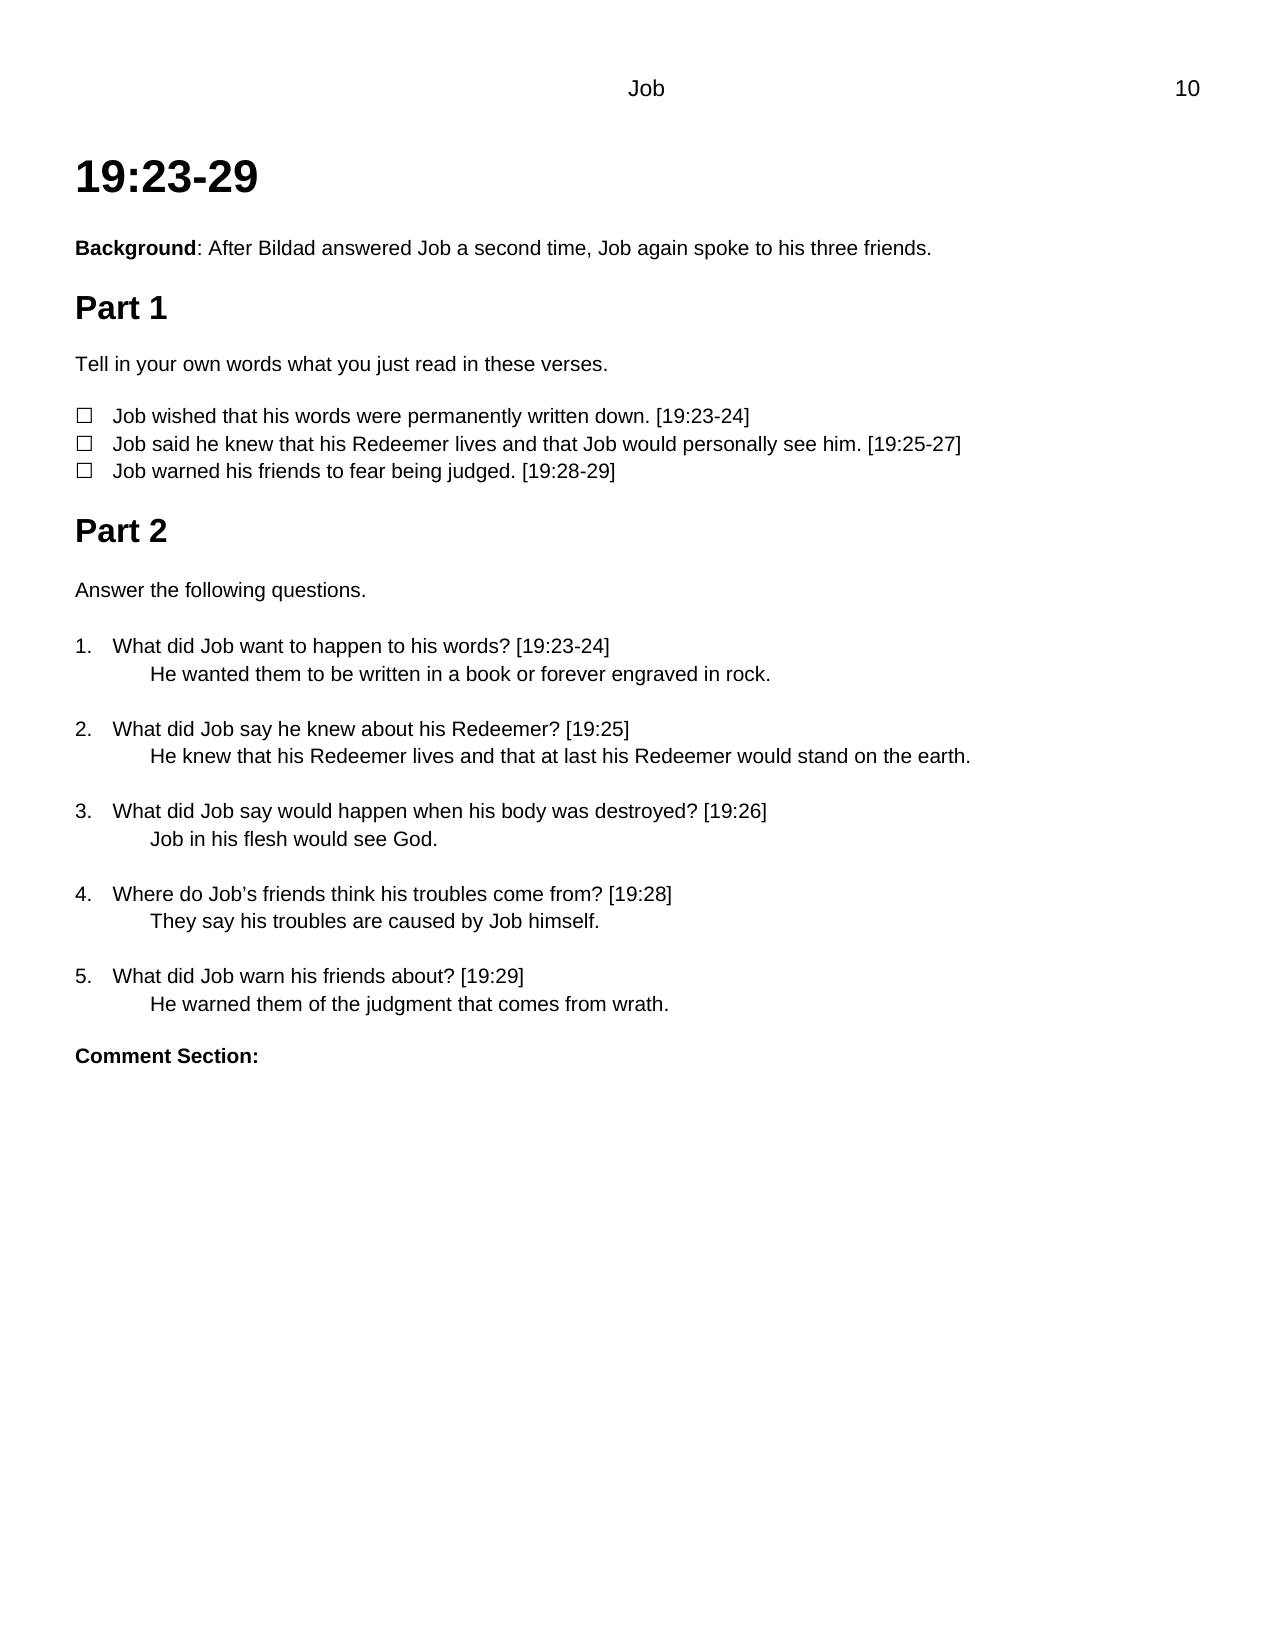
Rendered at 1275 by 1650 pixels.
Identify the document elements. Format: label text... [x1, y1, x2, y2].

text Part 2 [75, 511, 1200, 550]
text Tell in your own words what you just read in these verses. [75, 351, 1200, 375]
text Job in his flesh would see God. [150, 827, 1200, 851]
list Job warned his friends to fear being judged. [19:28-29] [75, 459, 1200, 483]
list Job said he knew that his Redeemer lives and that Job would personally see him. [19:25-27] [75, 431, 1200, 455]
list What did Job say would happen when his body was destroyed? [19:26] [75, 799, 1200, 823]
list What did Job warn his friends about? [19:29] [75, 964, 1200, 988]
list Where do Job’s friends think his troubles come from? [19:28] [75, 882, 1200, 906]
list Job wished that his words were permanently written down. [19:23-24] [75, 404, 1200, 428]
text He knew that his Redeemer lives and that at last his Redeemer would stand on the earth. [150, 744, 1200, 768]
text Part 1 [75, 288, 1200, 326]
text Comment Section: [75, 1044, 1200, 1068]
text Background: After Bildad answered Job a second time, Job again spoke to his three friends. [75, 236, 1200, 259]
list What did Job want to happen to his words? [19:23-24] [75, 634, 1200, 658]
list What did Job say he knew about his Redeemer? [19:25] [75, 717, 1200, 741]
text They say his troubles are caused by Job himself. [150, 909, 1200, 933]
text Answer the following questions. [75, 577, 1200, 601]
text He warned them of the judgment that comes from wrath. [150, 992, 1200, 1016]
text He wanted them to be written in a book or forever engraved in rock. [150, 662, 1200, 686]
subtitle 19:23-29 [75, 150, 1200, 203]
